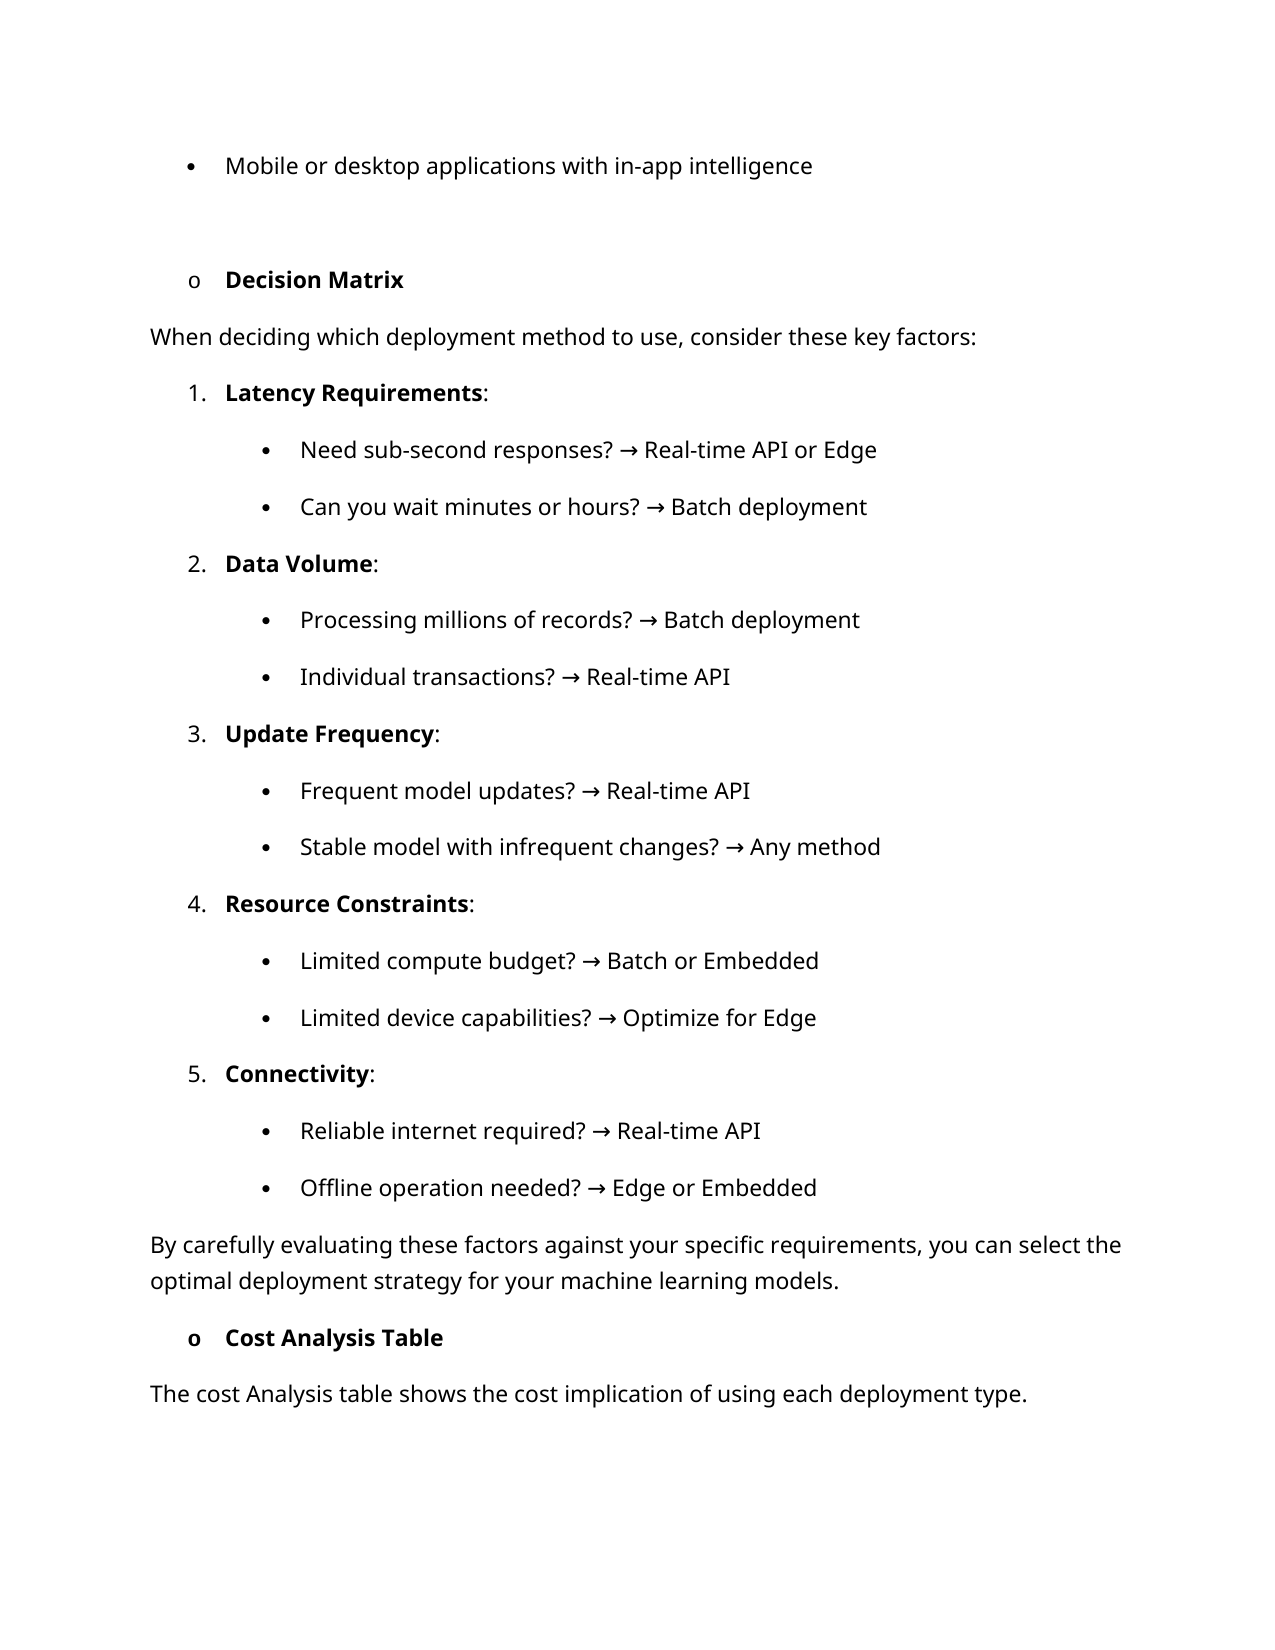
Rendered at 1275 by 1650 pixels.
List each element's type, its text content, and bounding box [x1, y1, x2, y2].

list Frequent model updates? → Real-time API [262, 774, 1125, 806]
list Decision Matrix [187, 263, 1125, 295]
text By carefully evaluating these factors against your specific requirements, you can select the optimal deployment strategy for your machine learning models. [150, 1229, 1125, 1296]
list Resource Constraints: [187, 888, 1125, 919]
list Data Volume: [187, 547, 1125, 579]
list Reliable internet required? → Real-time API [262, 1115, 1125, 1146]
list Connectivity: [187, 1058, 1125, 1090]
list Cost Analysis Table [187, 1321, 1125, 1353]
text When deciding which deployment method to use, consider these key factors: [150, 320, 1125, 352]
list Limited device capabilities? → Optimize for Edge [262, 1002, 1125, 1033]
list Mobile or desktop applications with in-app intelligence [187, 150, 1125, 181]
list Latency Requirements: [187, 377, 1125, 408]
list Individual transactions? → Real-time API [262, 661, 1125, 692]
list Offline operation needed? → Edge or Embedded [262, 1172, 1125, 1203]
list Processing millions of records? → Batch deployment [262, 604, 1125, 636]
list Stable model with infrequent changes? → Any method [262, 831, 1125, 863]
list Limited compute budget? → Batch or Embedded [262, 945, 1125, 976]
text The cost Analysis table shows the cost implication of using each deployment type. [150, 1378, 1125, 1409]
list Need sub-second responses? → Real-time API or Edge [262, 434, 1125, 465]
list Update Frequency: [187, 718, 1125, 749]
list Can you wait minutes or hours? → Batch deployment [262, 491, 1125, 522]
